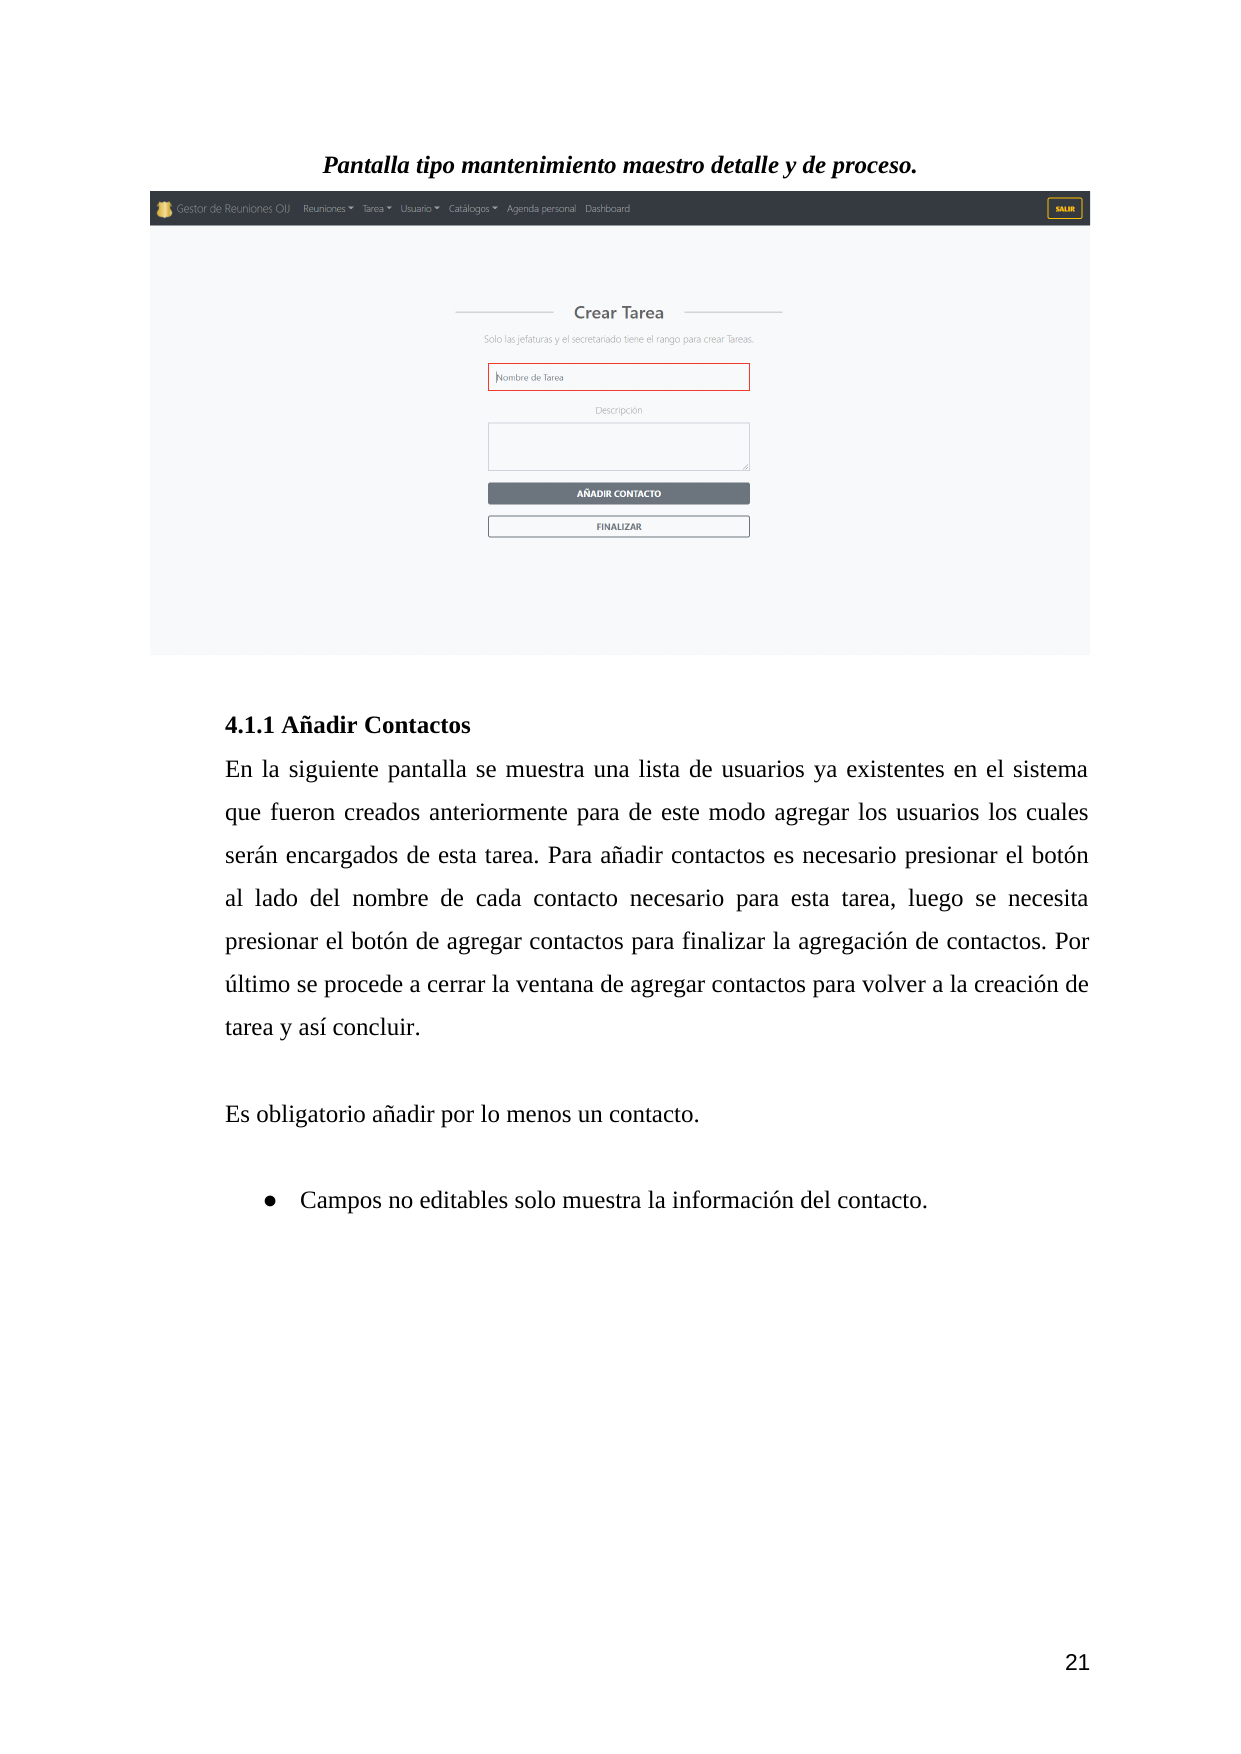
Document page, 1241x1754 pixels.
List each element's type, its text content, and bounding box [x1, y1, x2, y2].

text Es obligatorio añadir por lo menos un contacto. [225, 1099, 1090, 1127]
picture [150, 191, 1091, 655]
text Pantalla tipo mantenimiento maestro detalle y de proceso. [150, 150, 1090, 191]
text 4.1.1 Añadir Contactos [225, 711, 1090, 739]
list Campos no editables solo muestra la información del contacto. [262, 1185, 1090, 1214]
text En la siguiente pantalla se muestra una lista de usuarios ya existentes en el sistema que fueron creados anteriormente para de este modo agregar los usuarios los cuales serán encargados de esta tarea. Para añadir contactos es necesario presionar el botón al lado del nombre de cada contacto necesario para esta tarea, luego se necesita presionar el botón de agregar contactos para finalizar la agregación de contactos. Por último se procede a cerrar la ventana de agregar contactos para volver a la creación de tarea y así concluir. [225, 754, 1090, 1041]
